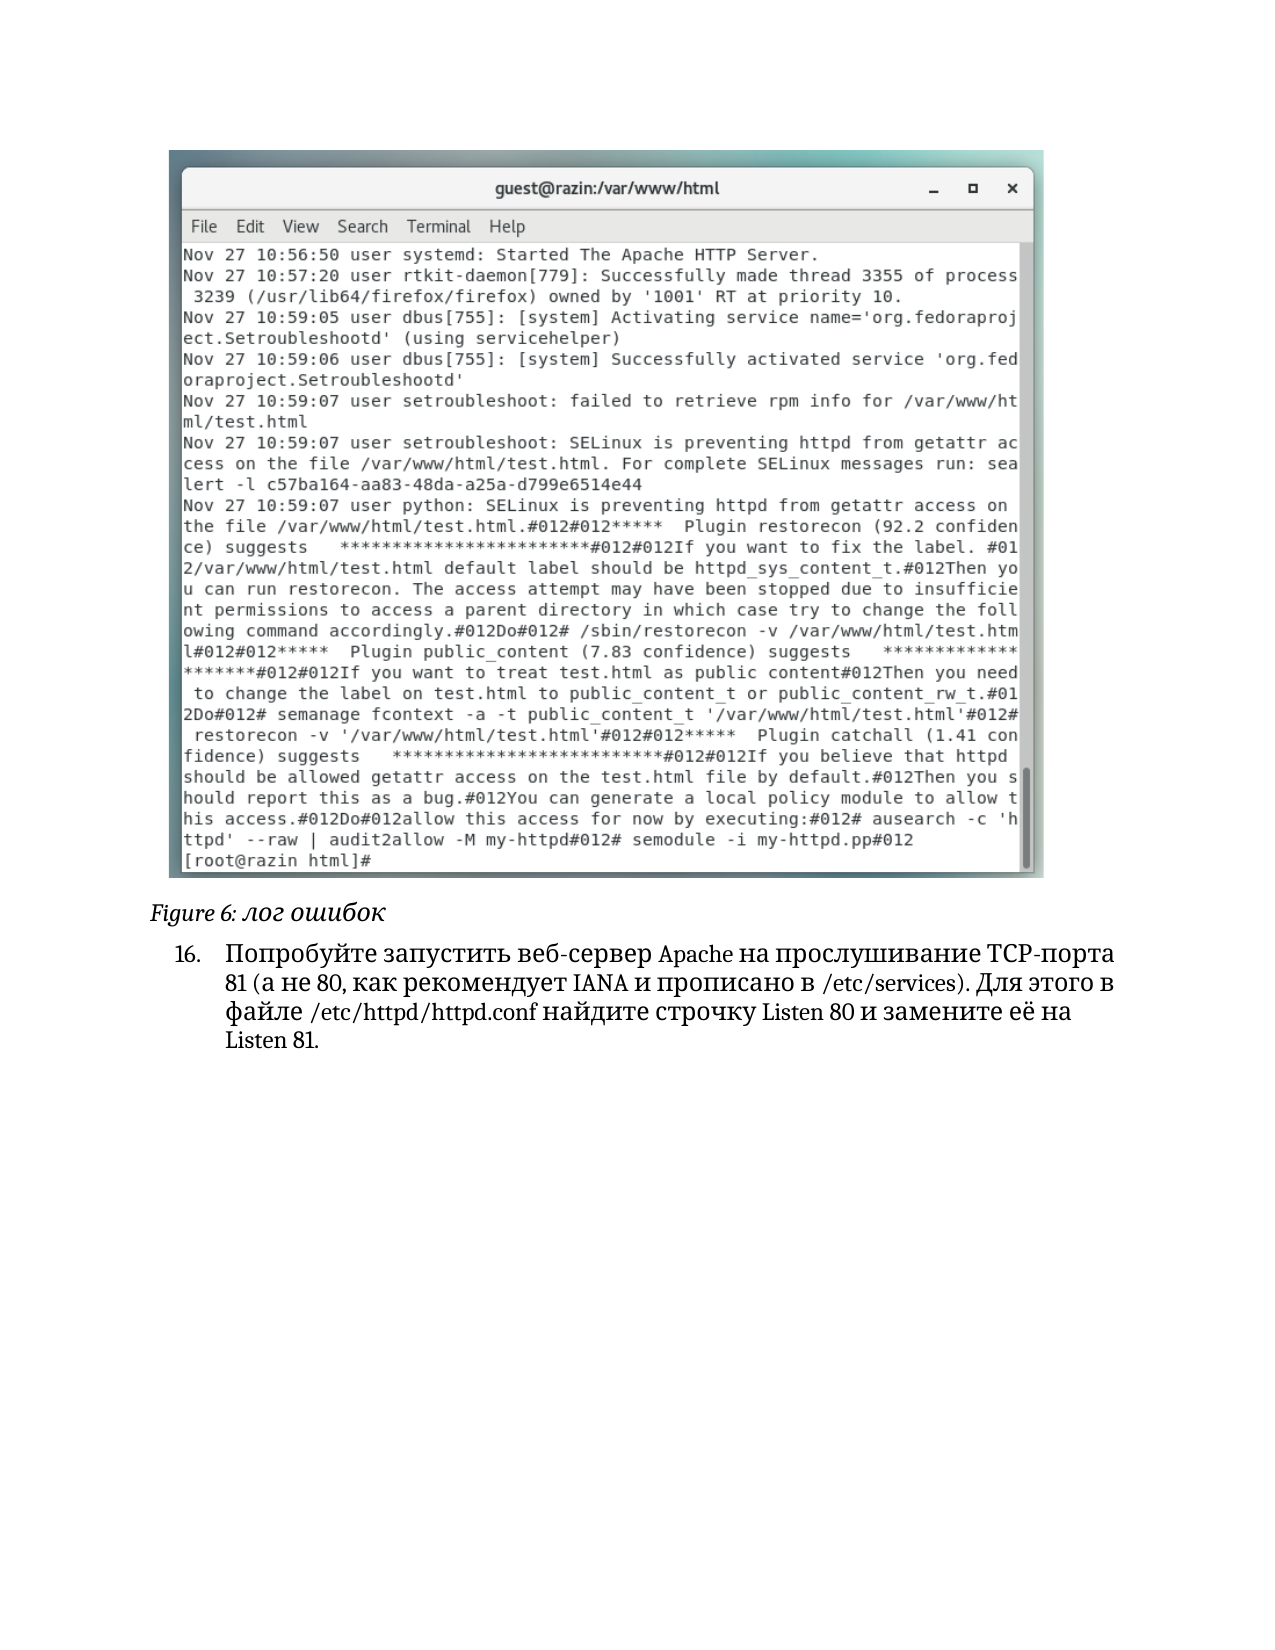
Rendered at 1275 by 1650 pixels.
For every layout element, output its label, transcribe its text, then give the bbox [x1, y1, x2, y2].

list Попробуйте запустить веб-сервер Apache на прослушивание ТСР-порта 81 (а не 80, как рекомендует IANA и прописано в /etc/services). Для этого в файле /etc/httpd/httpd.conf найдите строчку Listen 80 и замените её на Listen 81. [175, 940, 1125, 1055]
picture [168, 150, 1044, 878]
text Figure 6: лог ошибок [150, 899, 1125, 927]
